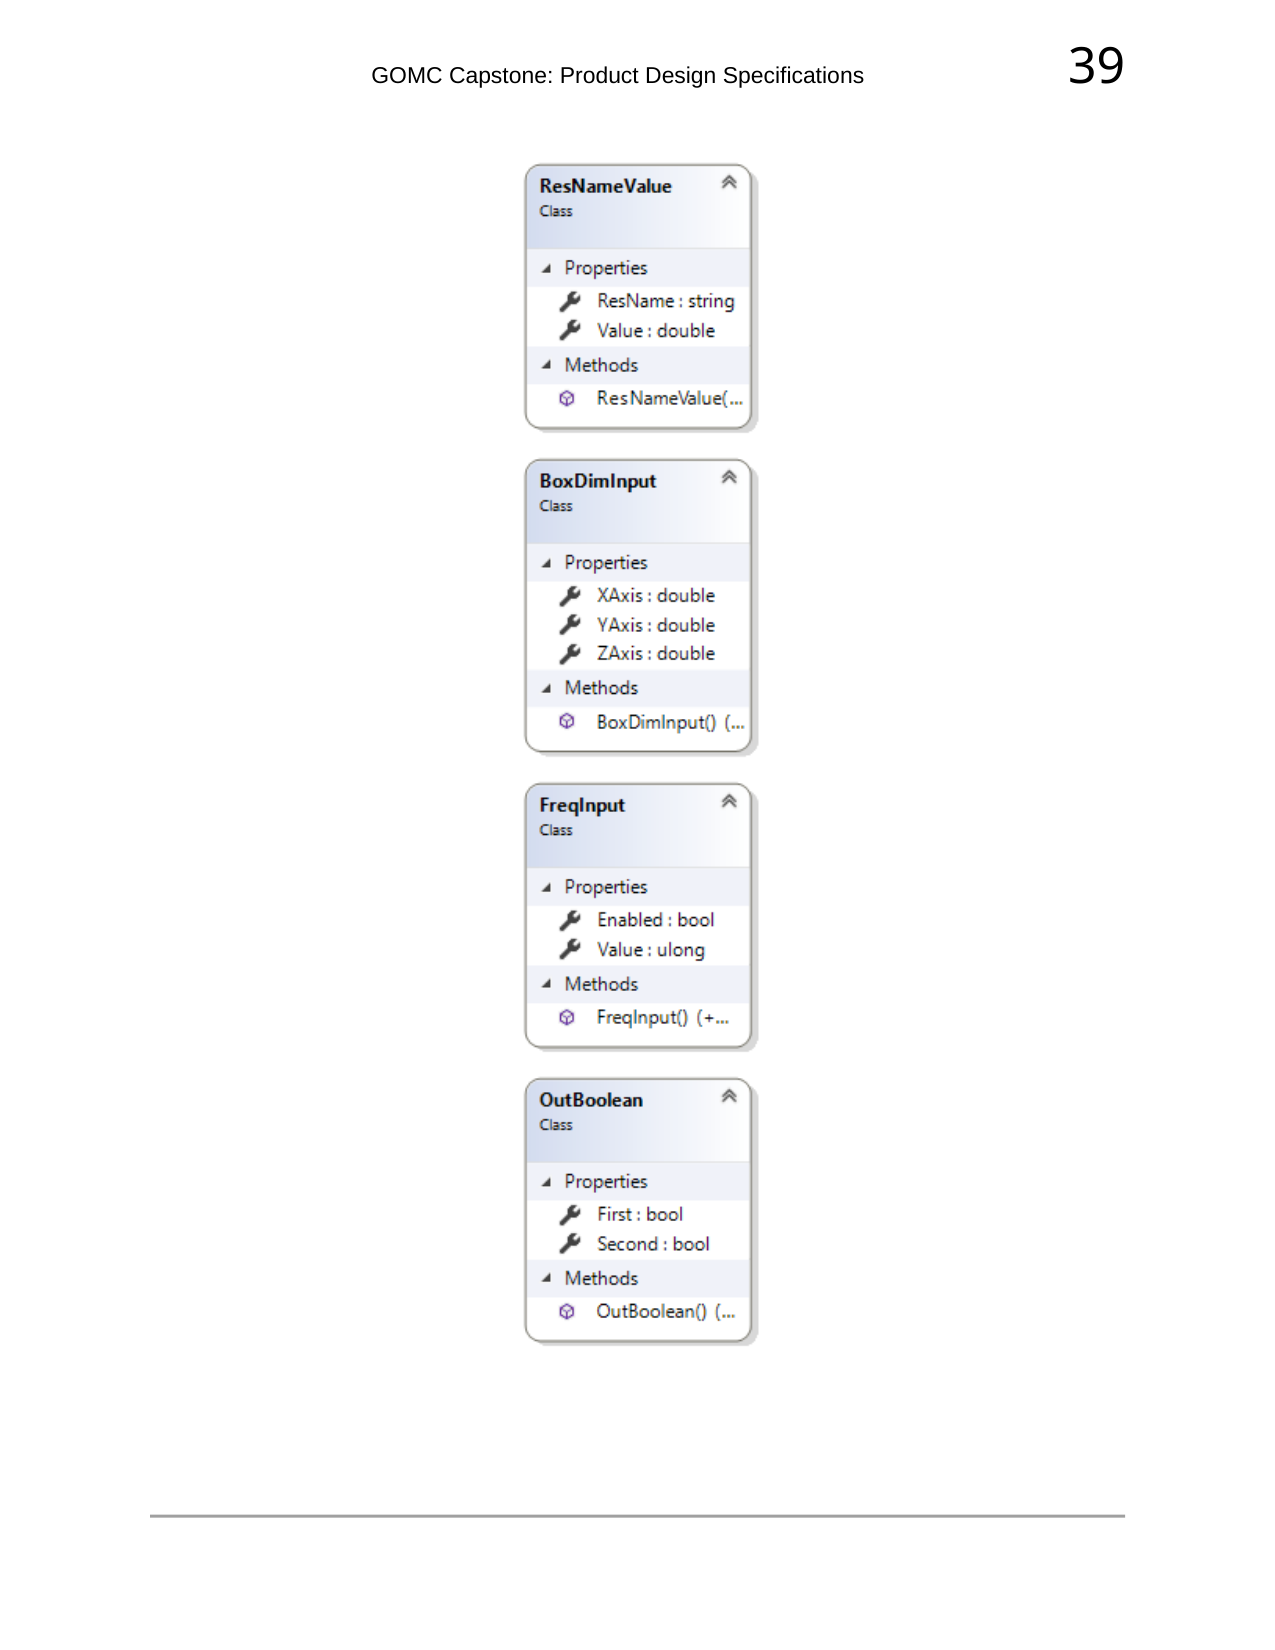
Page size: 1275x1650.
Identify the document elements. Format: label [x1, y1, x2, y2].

picture [510, 1063, 765, 1354]
picture [510, 444, 765, 765]
picture [510, 768, 765, 1060]
picture [510, 150, 765, 441]
